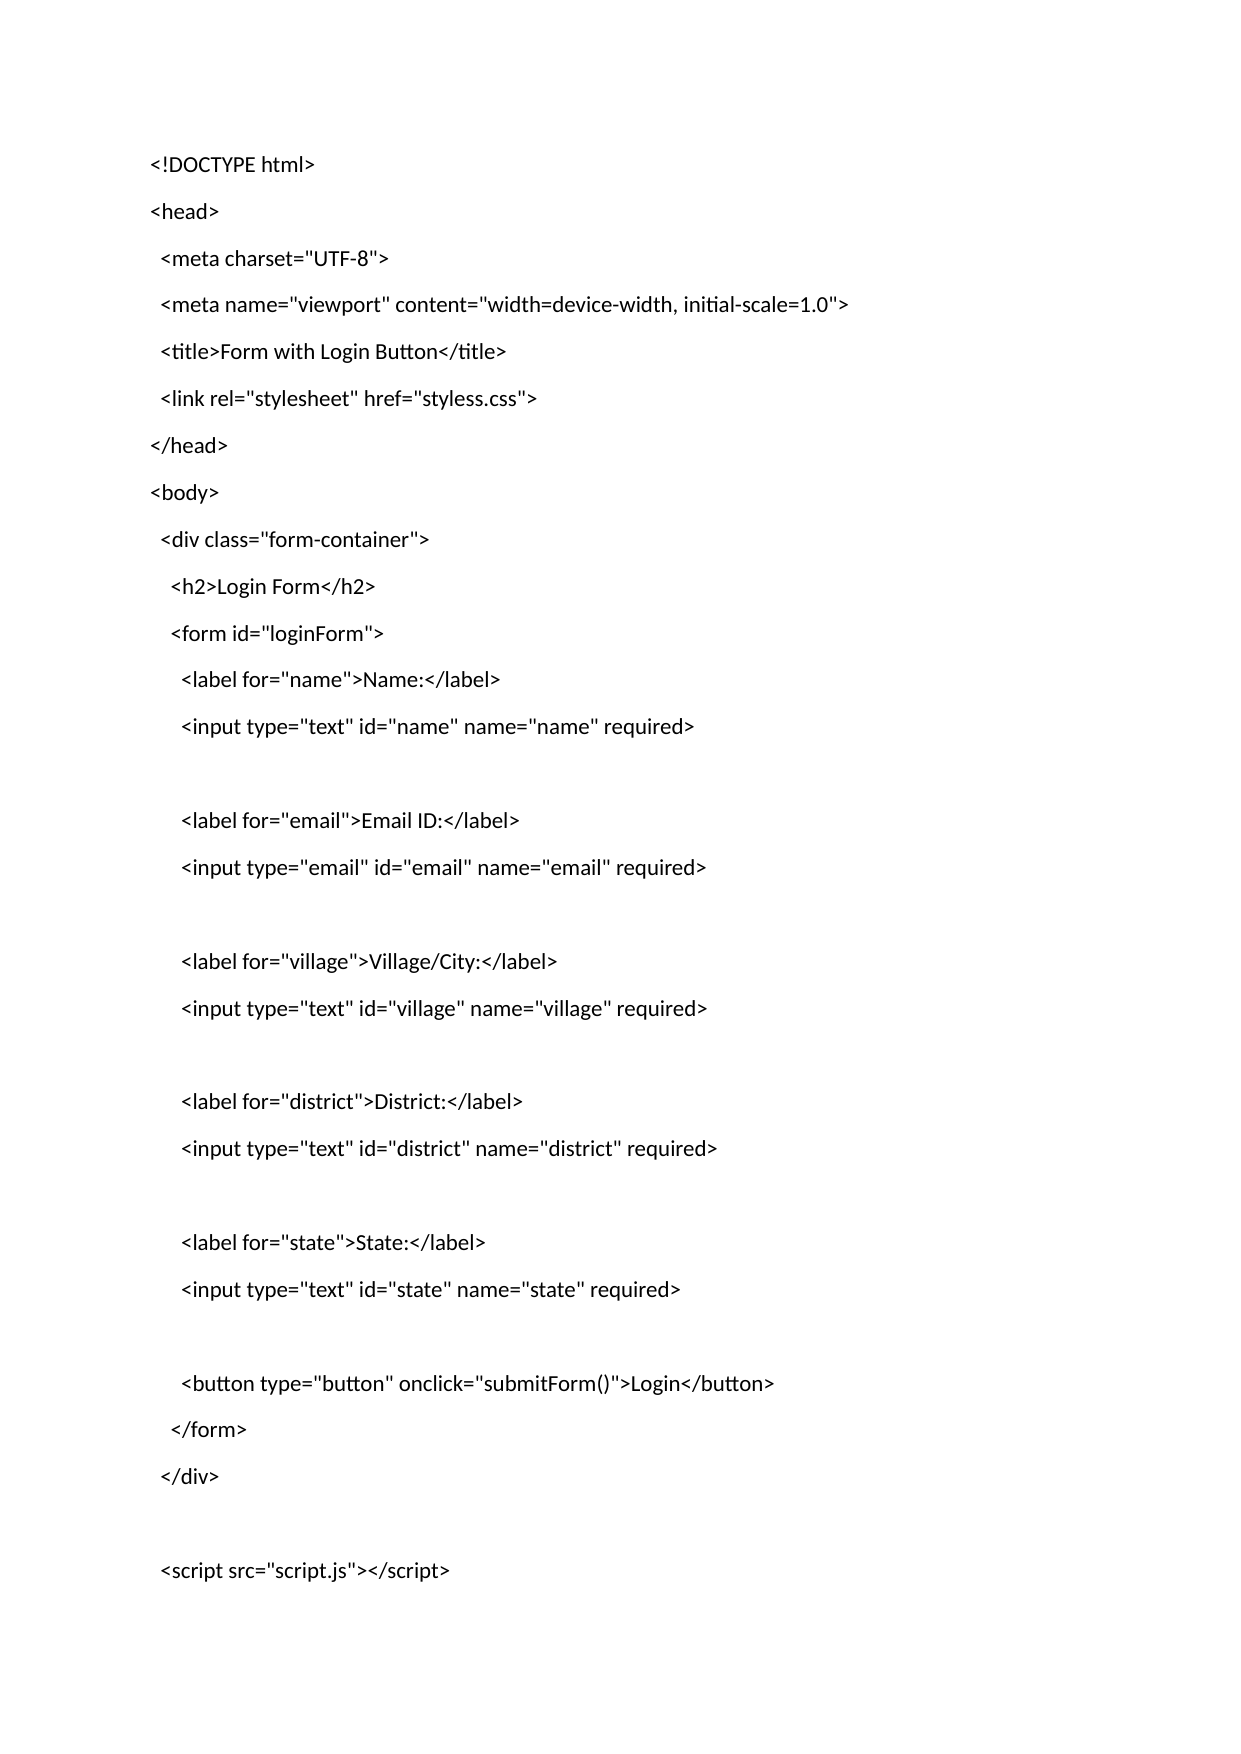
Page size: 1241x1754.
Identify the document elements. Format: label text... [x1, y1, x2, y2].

text <input type="text" id="village" name="village" required> [150, 994, 1090, 1022]
text <!DOCTYPE html> [150, 150, 1090, 178]
text <label for="name">Name:</label> [150, 666, 1090, 694]
text <head> [150, 197, 1090, 225]
text <button type="button" onclick="submitForm()">Login</button> [150, 1369, 1090, 1397]
text <label for="email">Email ID:</label> [150, 806, 1090, 834]
text <script src="script.js"></script> [150, 1556, 1090, 1584]
text </form> [150, 1416, 1090, 1444]
text <input type="email" id="email" name="email" required> [150, 853, 1090, 881]
text <label for="village">Village/City:</label> [150, 947, 1090, 975]
text <meta charset="UTF-8"> [150, 244, 1090, 272]
text <body> [150, 478, 1090, 506]
text <meta name="viewport" content="width=device-width, initial-scale=1.0"> [150, 291, 1090, 319]
text </div> [150, 1462, 1090, 1491]
text <input type="text" id="district" name="district" required> [150, 1134, 1090, 1162]
text <link rel="stylesheet" href="styless.css"> [150, 384, 1090, 412]
text <h2>Login Form</h2> [150, 572, 1090, 600]
text <form id="loginForm"> [150, 619, 1090, 647]
text <label for="district">District:</label> [150, 1087, 1090, 1116]
text <input type="text" id="state" name="state" required> [150, 1275, 1090, 1303]
text <title>Form with Login Button</title> [150, 337, 1090, 366]
text <input type="text" id="name" name="name" required> [150, 712, 1090, 741]
text <label for="state">State:</label> [150, 1228, 1090, 1256]
text </head> [150, 431, 1090, 459]
text <div class="form-container"> [150, 525, 1090, 553]
